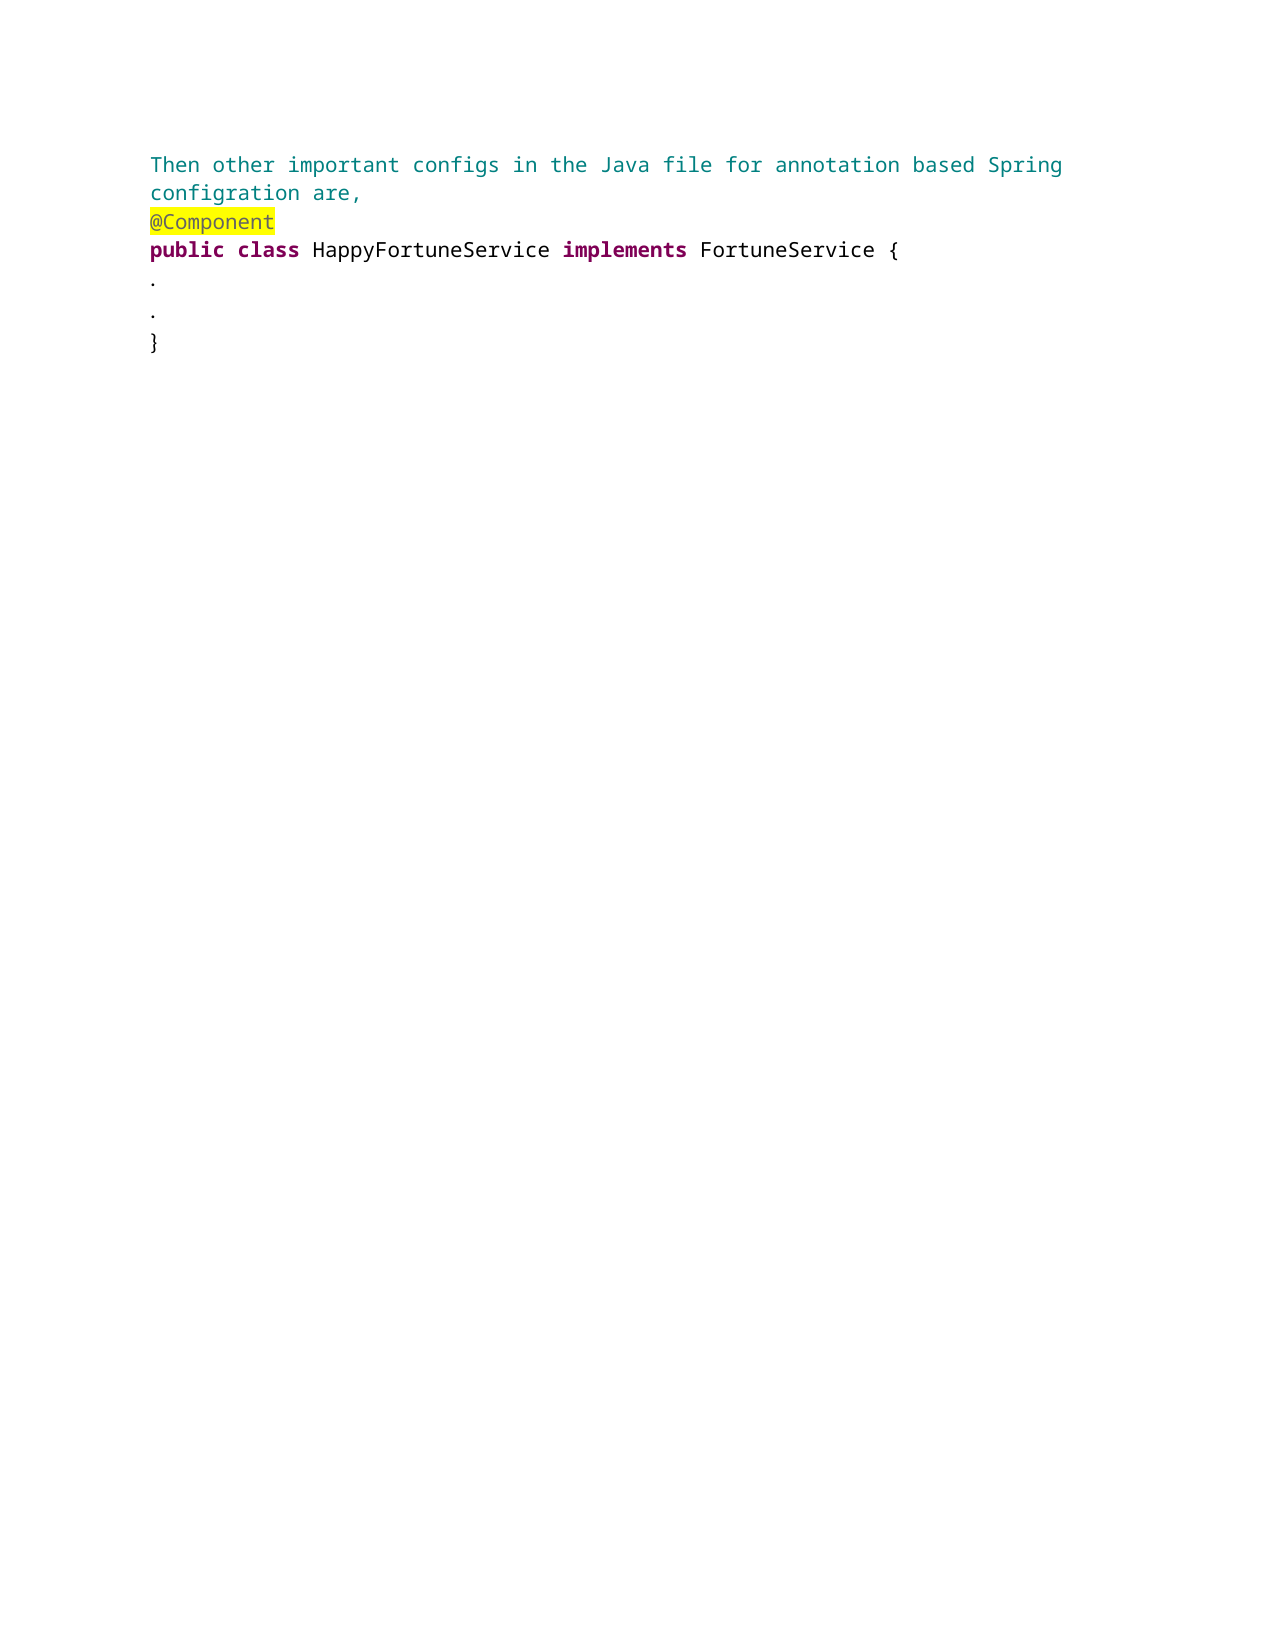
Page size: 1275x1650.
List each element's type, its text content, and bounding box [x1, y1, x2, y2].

text . . } [150, 264, 1125, 356]
text Then other important configs in the Java file for annotation based Spring configration are, @Component [150, 150, 1125, 235]
text public class HappyFortuneService implements FortuneService { [150, 235, 1125, 264]
